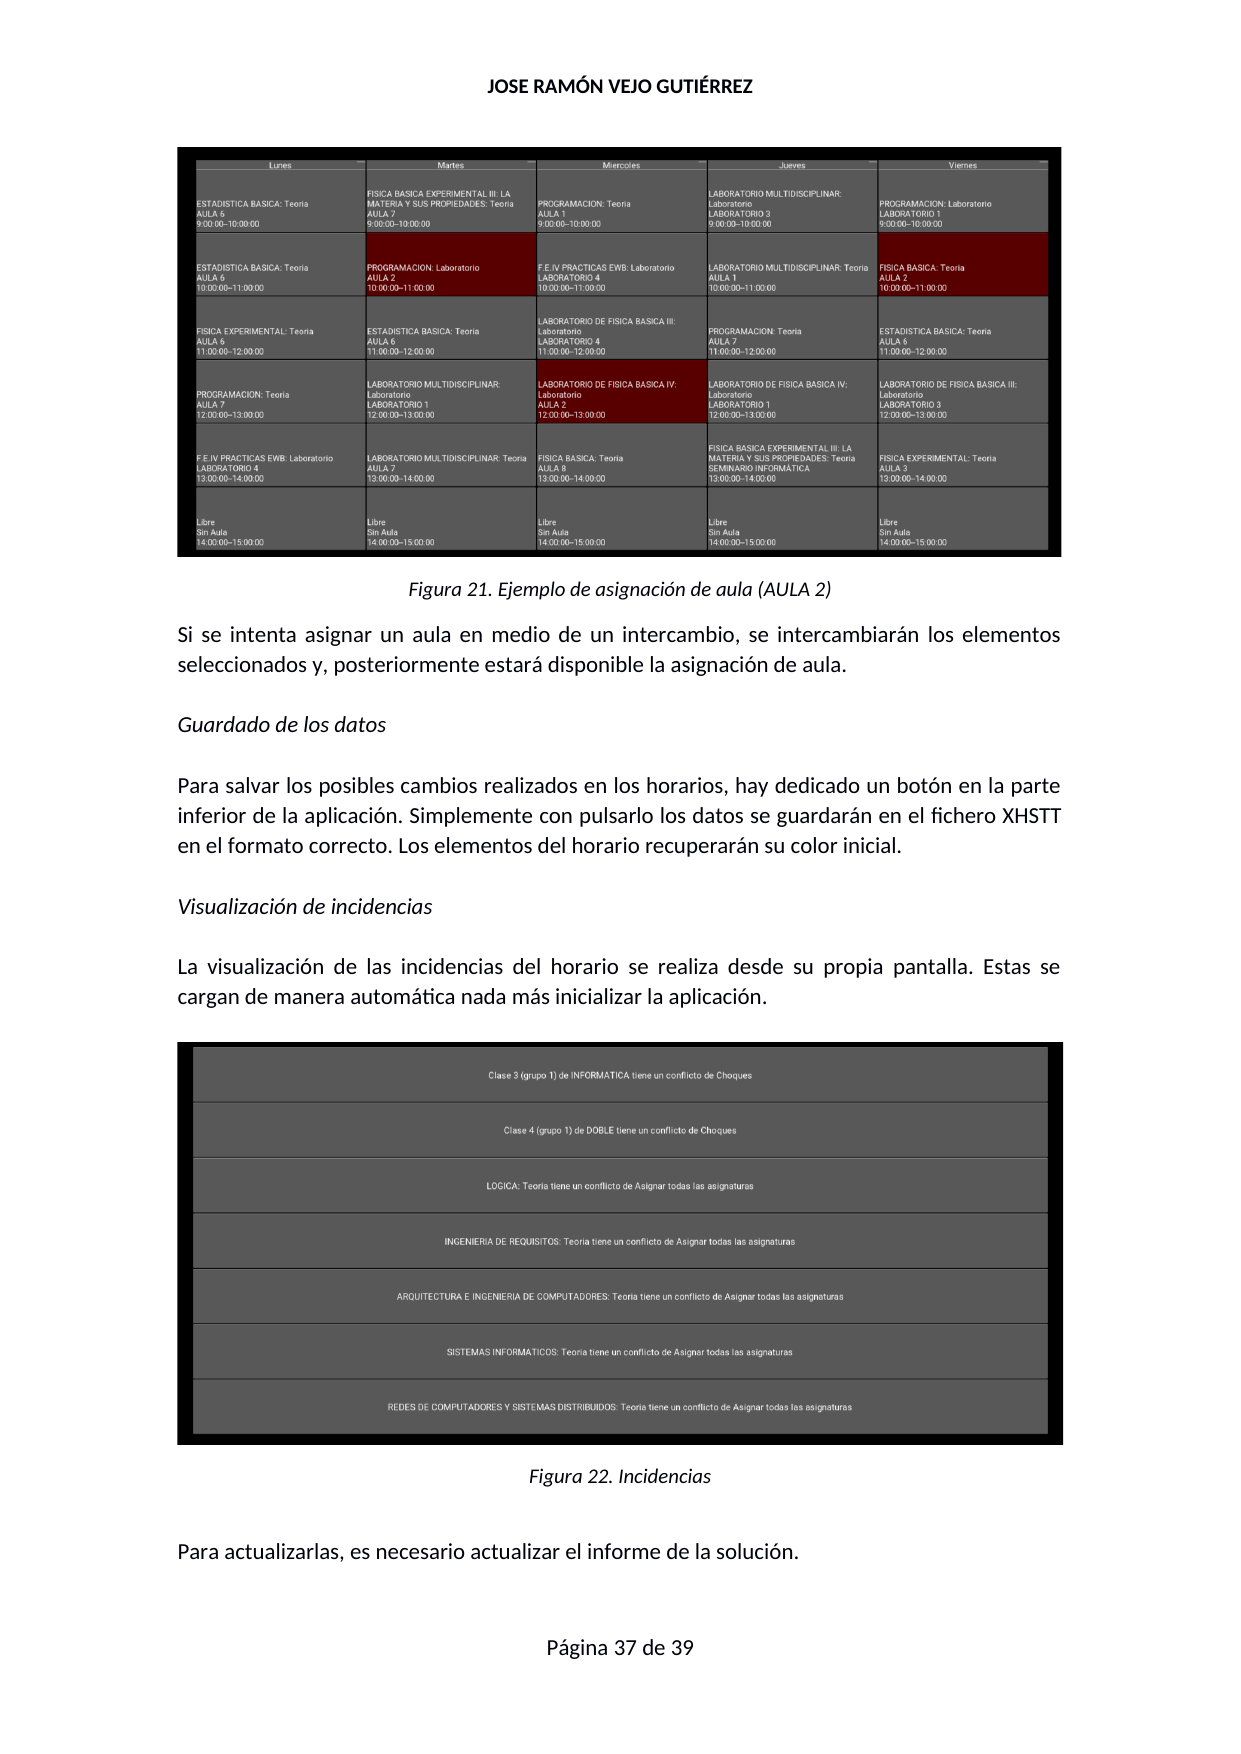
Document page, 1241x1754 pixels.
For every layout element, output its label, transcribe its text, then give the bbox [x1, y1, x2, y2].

text Figura 22. Incidencias [177, 1463, 1063, 1489]
text Para salvar los posibles cambios realizados en los horarios, hay dedicado un botón en la parte inferior de la aplicación. Simplemente con pulsarlo los datos se guardarán en el fichero XHSTT en el formato correcto. Los elementos del horario recuperarán su color inicial. [177, 771, 1063, 859]
text Guardado de los datos [177, 711, 1063, 738]
text Figura 21. Ejemplo de asignación de aula (AULA 2) [177, 576, 1063, 601]
picture [177, 147, 1062, 557]
text Si se intenta asignar un aula en medio de un intercambio, se intercambiarán los elementos seleccionados y, posteriormente estará disponible la asignación de aula. [177, 620, 1063, 678]
text Para actualizarlas, es necesario actualizar el informe de la solución. [177, 1537, 1063, 1566]
picture [177, 1042, 1064, 1445]
text Visualización de incidencias [177, 892, 1063, 920]
text La visualización de las incidencias del horario se realiza desde su propia pantalla. Estas se cargan de manera automática nada más inicializar la aplicación. [177, 952, 1063, 1010]
